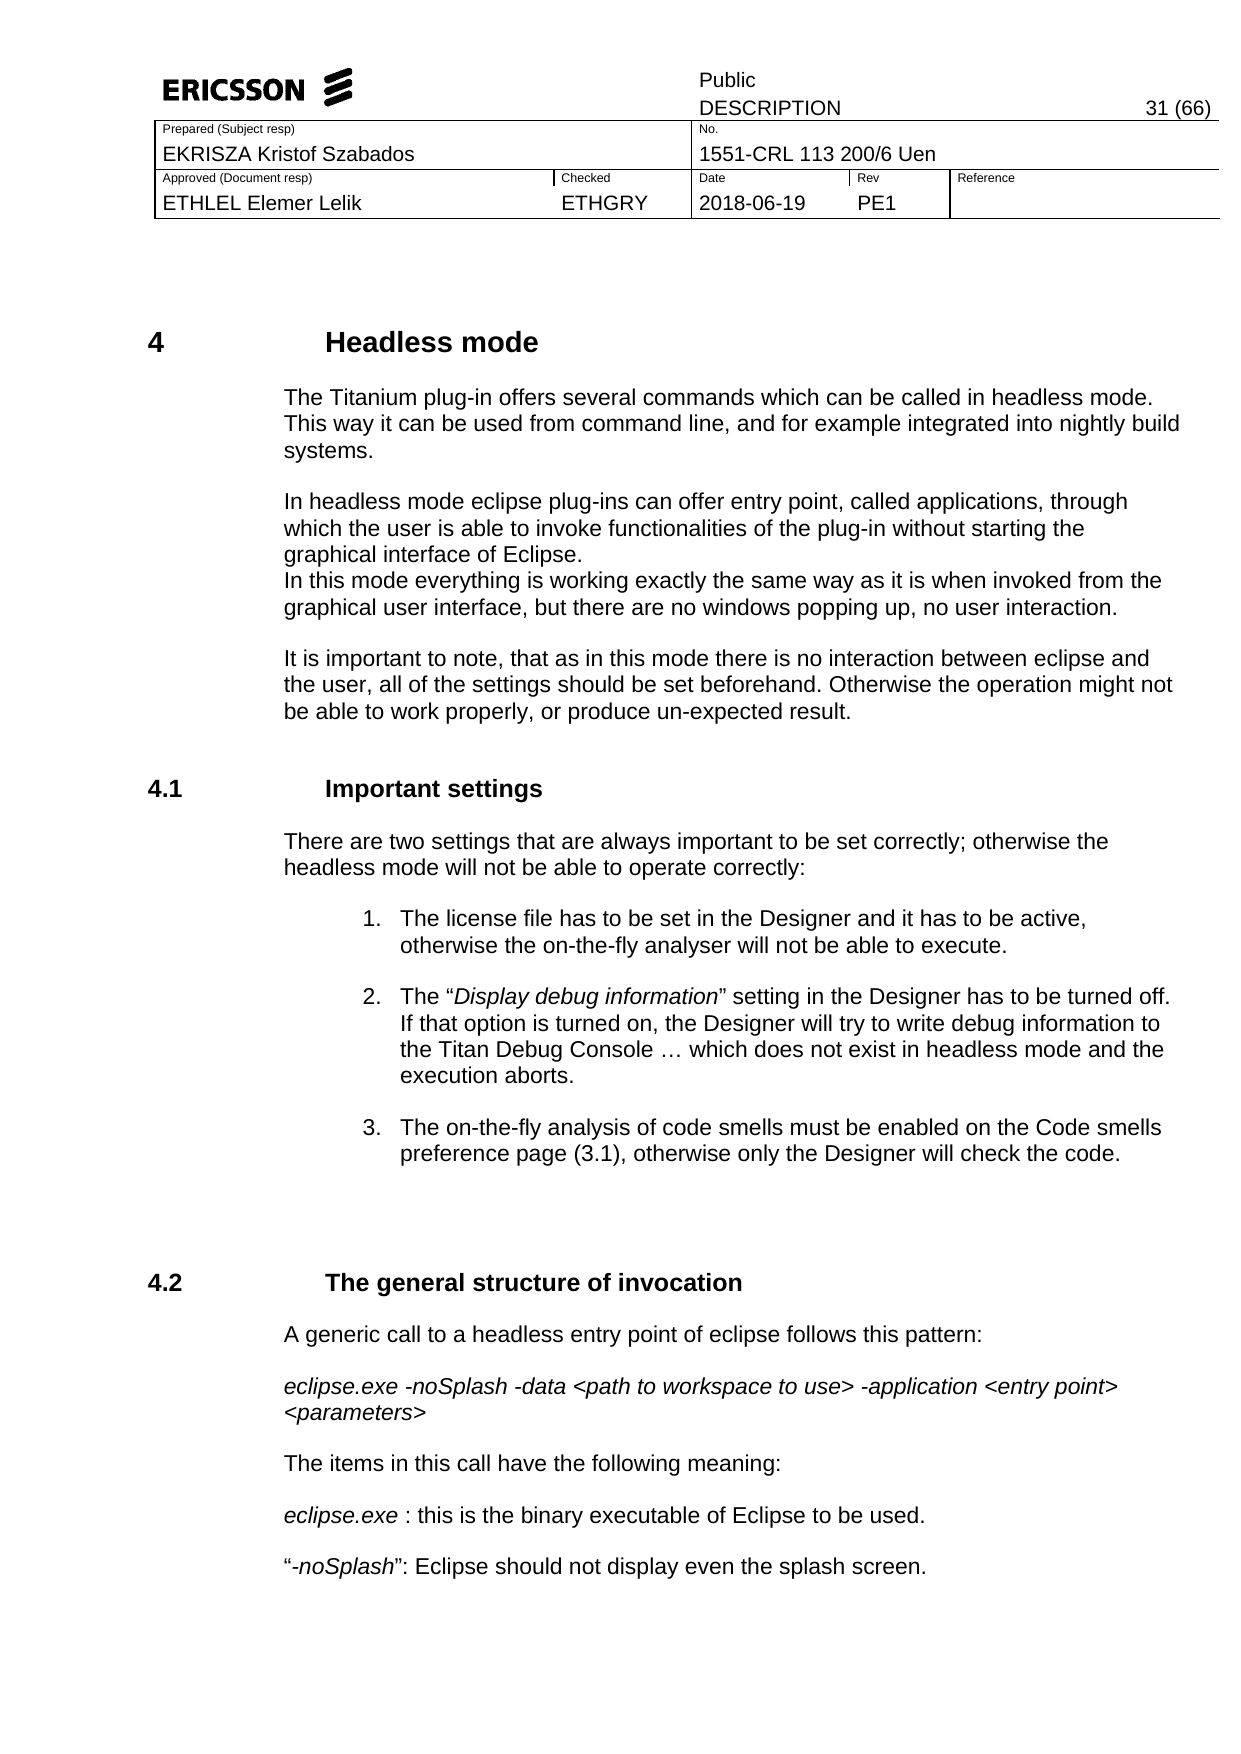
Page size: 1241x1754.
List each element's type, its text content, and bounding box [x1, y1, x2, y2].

text There are two settings that are always important to be set correctly; otherwise the headless mode will not be able to operate correctly: [283, 828, 1181, 880]
list The on-the-fly analysis of code smells must be enabled on the Code smells preference page (3.1), otherwise only the Designer will check the code. [362, 1113, 1181, 1166]
text The items in this call have the following meaning: [283, 1450, 1181, 1477]
picture [162, 67, 353, 107]
list The license file has to be set in the Designer and it has to be active, otherwise the on-the-fly analyser will not be able to execute. [362, 905, 1181, 958]
subtitle The general structure of invocation [148, 1268, 1181, 1296]
text It is important to note, that as in this mode there is no interaction between eclipse and the user, all of the settings should be set beforehand. Otherwise the operation might not be able to work properly, or produce un-expected result. [283, 645, 1181, 724]
list The “Display debug information” setting in the Designer has to be turned off. If that option is turned on, the Designer will try to write debug information to the Titan Debug Console … which does not exist in headless mode and the execution aborts. [362, 983, 1181, 1088]
text In headless mode eclipse plug-ins can offer entry point, called applications, through which the user is able to invoke functionalities of the plug-in without starting the graphical interface of Eclipse. In this mode everything is working exactly the same way as it is when invoked from the graphical user interface, but there are no windows popping up, no user interaction. [283, 488, 1181, 620]
text A generic call to a headless entry point of eclipse follows this pattern: [283, 1321, 1181, 1348]
subtitle Important settings [148, 774, 1181, 803]
text The Titanium plug-in offers several commands which can be called in headless mode. This way it can be used from command line, and for example integrated into nightly build systems. [283, 384, 1181, 463]
text eclipse.exe : this is the binary executable of Eclipse to be used. [283, 1502, 1181, 1528]
text eclipse.exe -noSplash -data <path to workspace to use> -application <entry point> <parameters> [283, 1373, 1181, 1425]
text “-noSplash”: Eclipse should not display even the splash screen. [283, 1553, 1181, 1579]
subtitle Headless mode [148, 326, 1181, 359]
